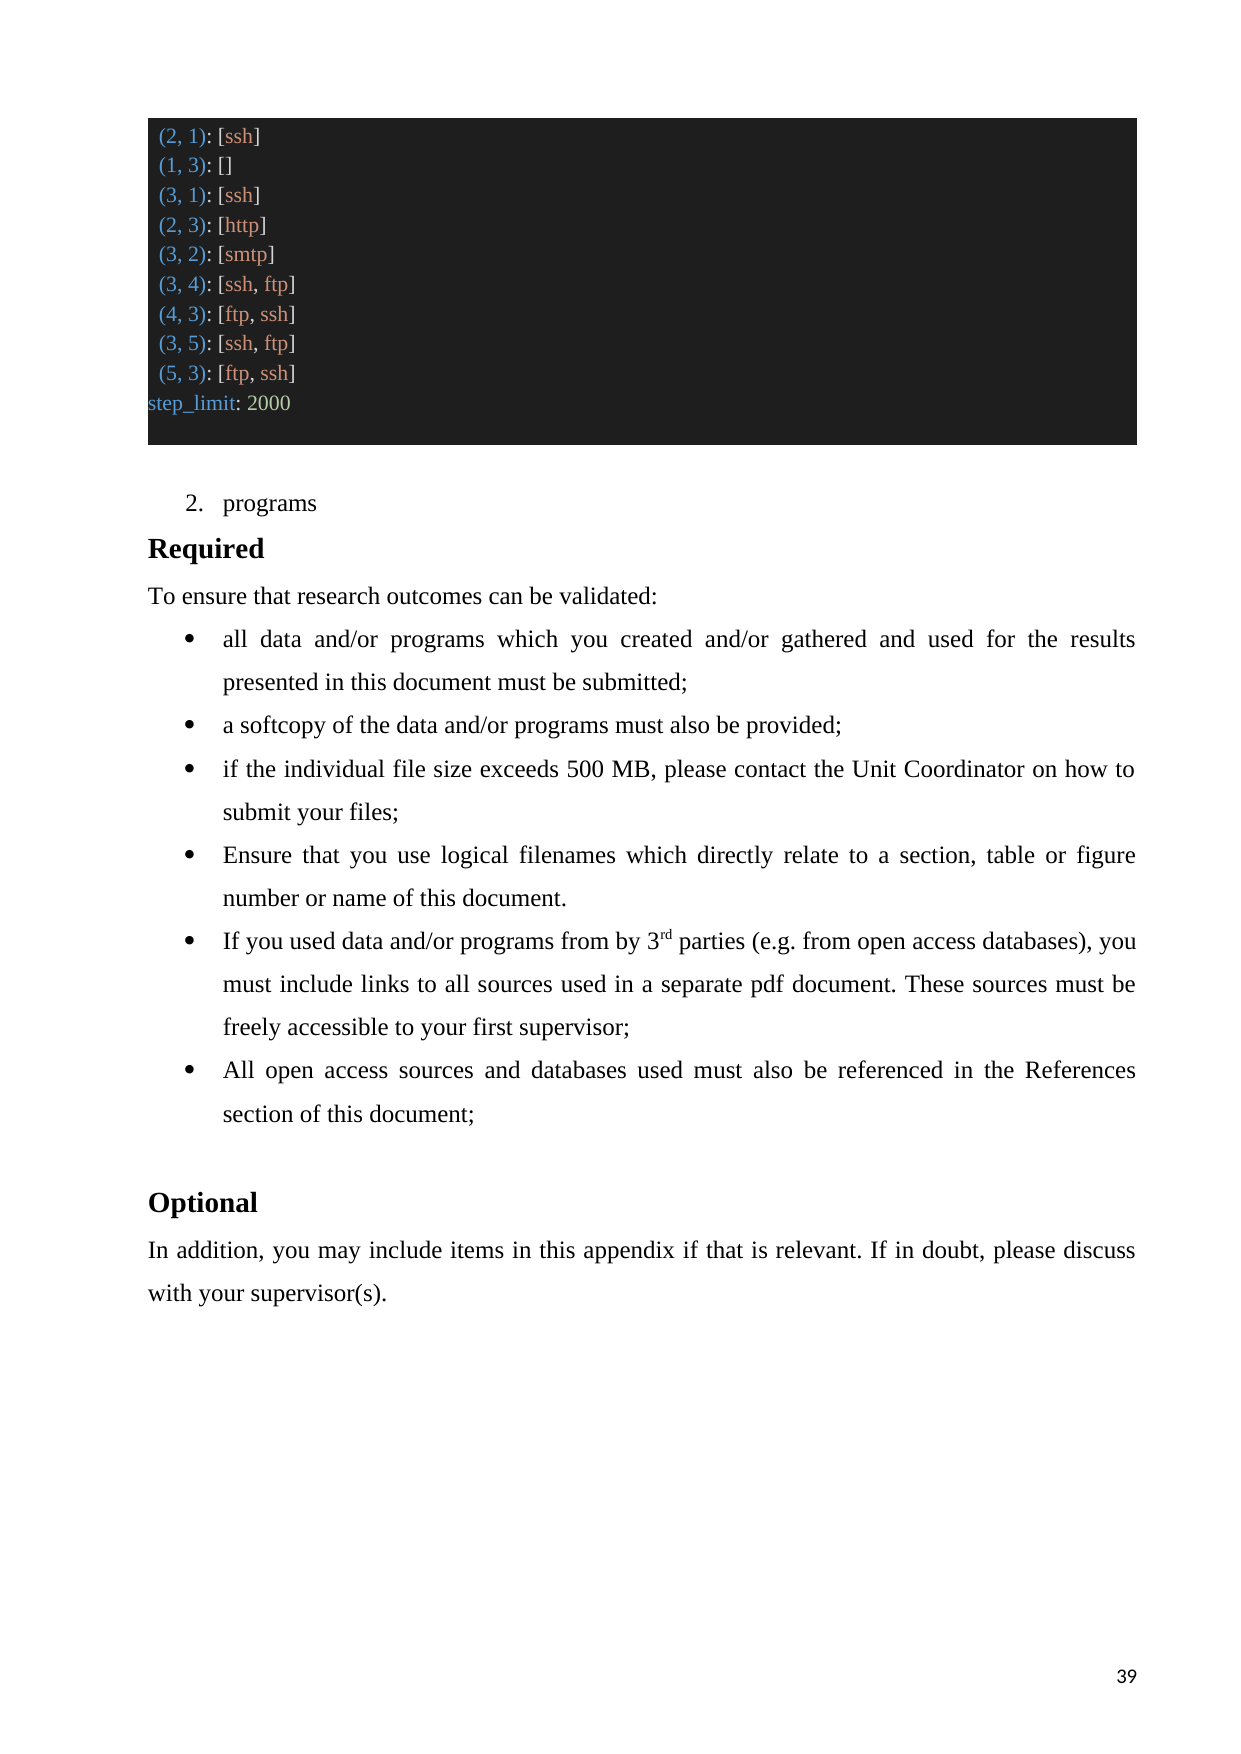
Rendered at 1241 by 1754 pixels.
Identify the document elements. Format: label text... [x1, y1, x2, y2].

text (5, 3): [ftp, ssh] [148, 356, 1137, 385]
text In addition, you may include items in this appendix if that is relevant. If in doubt, please discuss with your supervisor(s). [148, 1235, 1137, 1307]
text (2, 3): [http] [148, 207, 1137, 237]
list programs [185, 488, 1137, 517]
list a softcopy of the data and/or programs must also be provided; [185, 711, 1137, 739]
text (3, 5): [ssh, ftp] [148, 326, 1137, 356]
list All open access sources and databases used must also be referenced in the References section of this document; [185, 1056, 1137, 1127]
list if the individual file size exceeds 500 MB, please contact the Unit Coordinator on how to submit your files; [185, 754, 1137, 826]
text (3, 1): [ssh] [148, 177, 1137, 207]
text Optional [148, 1185, 1137, 1218]
text (1, 3): [] [148, 148, 1137, 177]
list Ensure that you use logical filenames which directly relate to a section, table or figure number or name of this document. [185, 840, 1137, 912]
text (2, 1): [ssh] [148, 118, 1137, 148]
text (3, 4): [ssh, ftp] [148, 267, 1137, 296]
text step_limit: 2000 [148, 385, 1137, 415]
text To ensure that research outcomes can be validated: [148, 581, 1137, 610]
list all data and/or programs which you created and/or gathered and used for the results presented in this document must be submitted; [185, 624, 1137, 696]
text Required [148, 531, 1137, 564]
text (3, 2): [smtp] [148, 237, 1137, 267]
list If you used data and/or programs from by 3rd parties (e.g. from open access databases), you must include links to all sources used in a separate pdf document. These sources must be freely accessible to your first supervisor; [185, 926, 1137, 1041]
text (4, 3): [ftp, ssh] [148, 296, 1137, 326]
